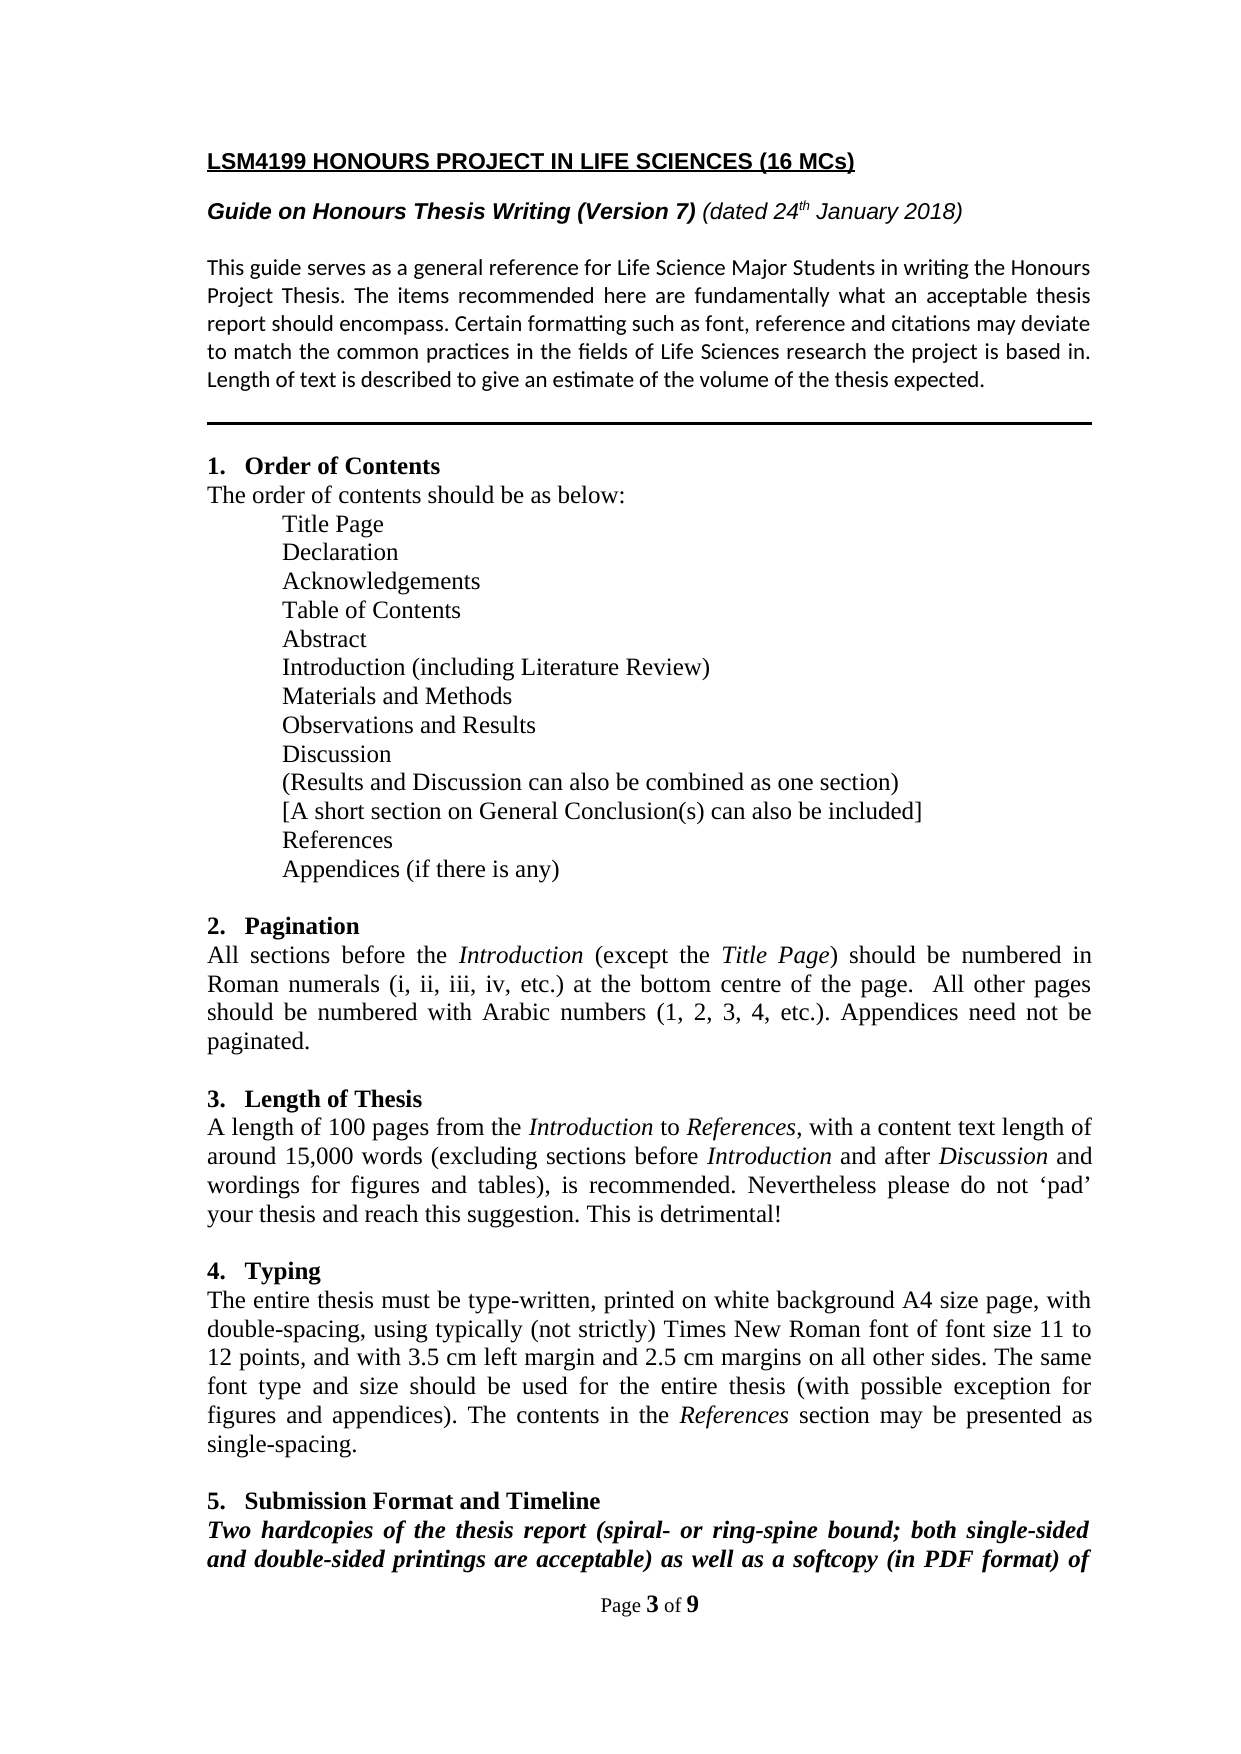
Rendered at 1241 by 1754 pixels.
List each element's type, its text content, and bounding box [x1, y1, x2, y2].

list Submission Format and Timeline [207, 1486, 1092, 1515]
text Guide on Honours Thesis Writing (Version 7) (dated 24th January 2018) [207, 198, 1092, 224]
list Length of Thesis [207, 1084, 1092, 1112]
text Appendices (if there is any) [207, 854, 1092, 882]
text Title Page [207, 509, 1092, 537]
text Introduction (including Literature Review) [207, 652, 1092, 681]
list Order of Contents [207, 451, 1092, 480]
text References [207, 825, 1092, 854]
text Materials and Methods [207, 681, 1092, 710]
text LSM4199 HONOURS PROJECT IN LIFE SCIENCES (16 MCs) [207, 148, 1092, 174]
text Observations and Results [207, 710, 1092, 739]
text Discussion [207, 739, 1092, 767]
text The entire thesis must be type-written, printed on white background A4 size page, with double-spacing, using typically (not strictly) Times New Roman font of font size 11 to 12 points, and with 3.5 cm left margin and 2.5 cm margins on all other sides. The same font type and size should be used for the entire thesis (with possible exception for figures and appendices). The contents in the References section may be presented as single-spacing. [207, 1285, 1092, 1457]
list Typing [207, 1256, 1092, 1285]
text The order of contents should be as below: [207, 480, 1092, 509]
text Declaration [207, 537, 1092, 566]
text Acknowledgements [207, 566, 1092, 595]
text A length of 100 pages from the Introduction to References, with a content text length of around 15,000 words (excluding sections before Introduction and after Discussion and wordings for figures and tables), is recommended. Nevertheless please do not ‘pad’ your thesis and reach this suggestion. This is detrimental! [207, 1112, 1092, 1227]
text Abstract [207, 624, 1092, 652]
text All sections before the Introduction (except the Title Page) should be numbered in Roman numerals (i, ii, iii, iv, etc.) at the bottom centre of the page. All other pages should be numbered with Arabic numbers (1, 2, 3, 4, etc.). Appendices need not be paginated. [207, 940, 1092, 1055]
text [207, 1515, 1092, 1572]
text This guide serves as a general reference for Life Science Major Students in writing the Honours Project Thesis. The items recommended here are fundamentally what an acceptable thesis report should encompass. Certain formatting such as font, reference and citations may deviate to match the common practices in the fields of Life Sciences research the project is based in. Length of text is described to give an estimate of the volume of the thesis expected. [207, 253, 1092, 393]
text Table of Contents [207, 595, 1092, 624]
list Pagination [207, 911, 1092, 940]
text [A short section on General Conclusion(s) can also be included] [207, 796, 1092, 825]
text (Results and Discussion can also be combined as one section) [207, 767, 1092, 796]
